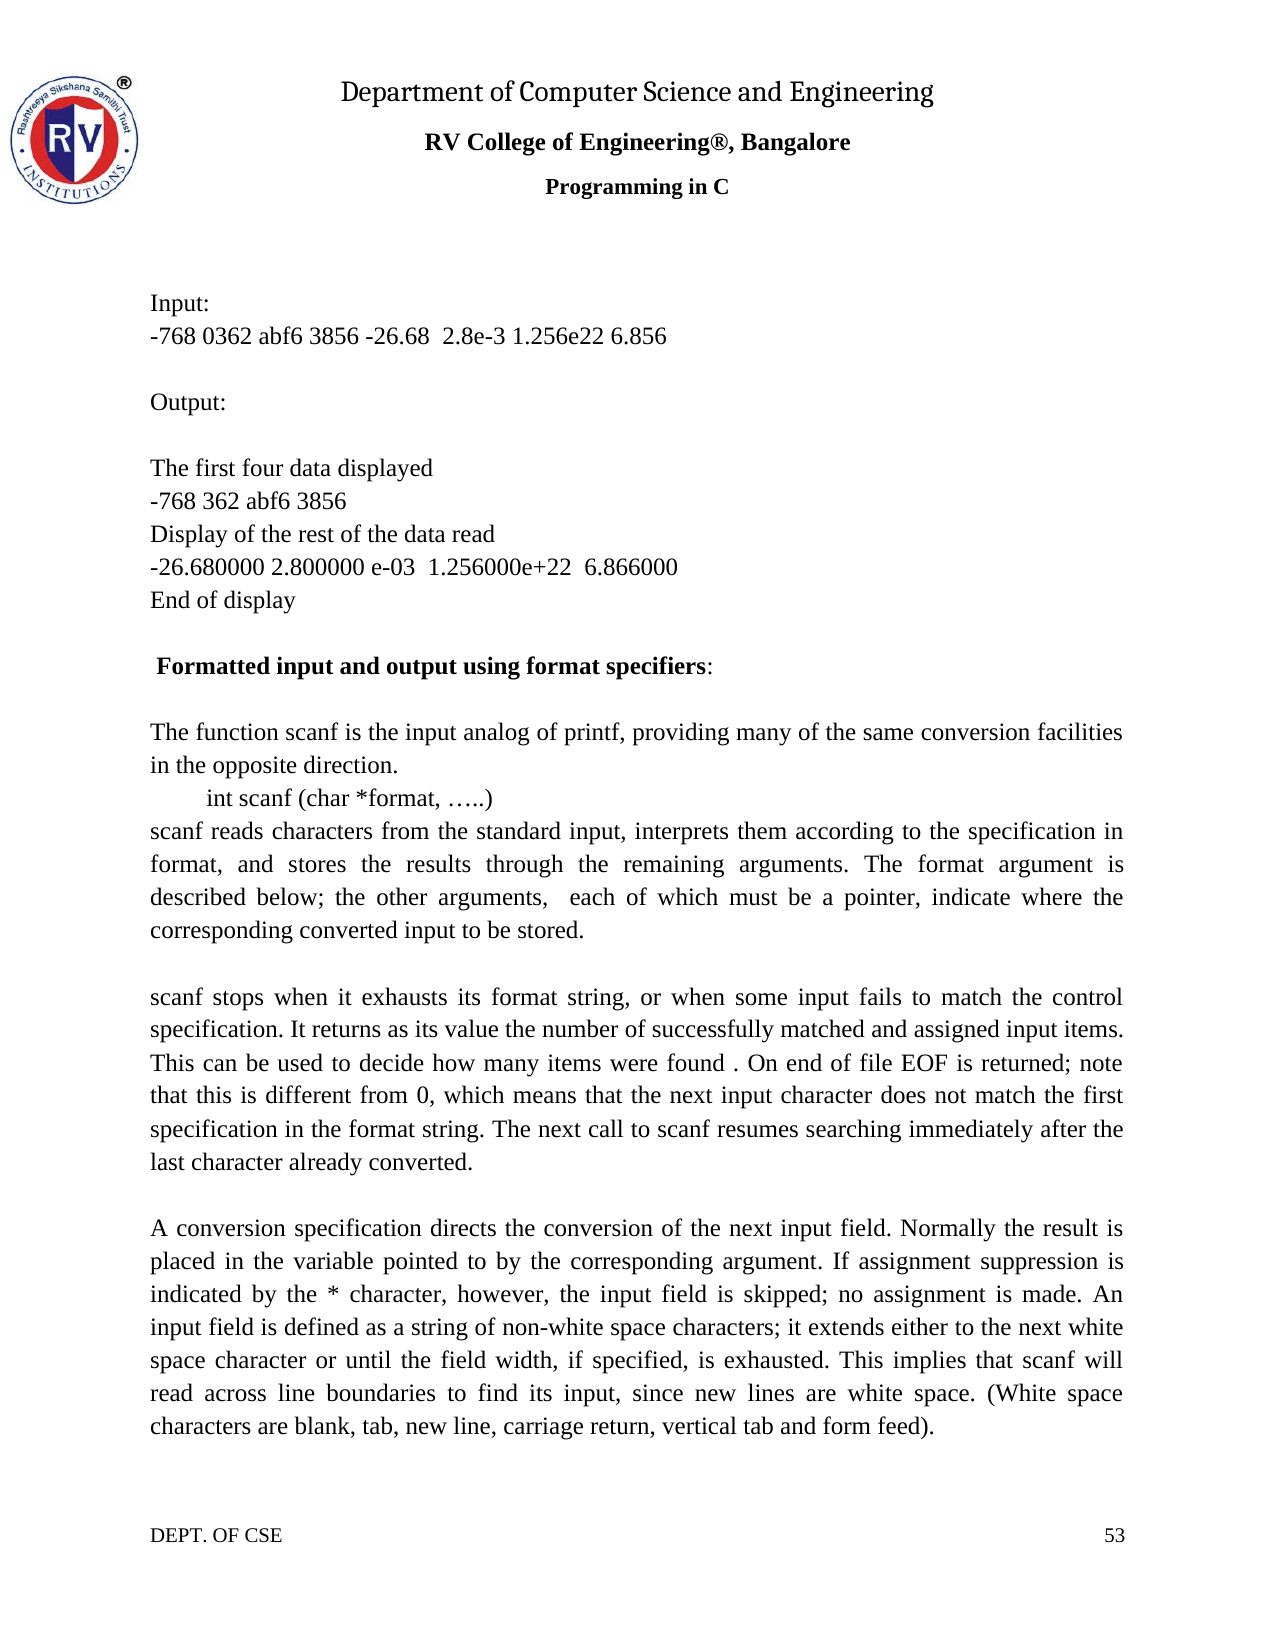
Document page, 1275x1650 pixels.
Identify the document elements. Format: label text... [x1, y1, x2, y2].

text The function scanf is the input analog of printf, providing many of the same conversion facilities in the opposite direction. [150, 717, 1125, 779]
text scanf stops when it exhausts its format string, or when some input fails to match the control specification. It returns as its value the number of successfully matched and assigned input items. This can be used to decide how many items were found . On end of file EOF is returned; note that this is different from 0, which means that the next input character does not match the first specification in the format string. The next call to scanf resumes searching immediately after the last character already converted. [150, 982, 1125, 1175]
text A conversion specification directs the conversion of the next input field. Normally the result is placed in the variable pointed to by the corresponding argument. If assignment suppression is indicated by the * character, however, the input field is skipped; no assignment is made. An input field is defined as a string of non-white space characters; it extends either to the next white space character or until the field width, if specified, is exhausted. This implies that scanf will read across line boundaries to find its input, since new lines are white space. (White space characters are blank, tab, new line, carriage return, vertical tab and form feed). [150, 1213, 1125, 1439]
text Input: [150, 288, 1125, 317]
text Display of the rest of the data read [150, 519, 1125, 548]
text int scanf (char *format, …..) [150, 783, 1125, 812]
text Formatted input and output using format specifiers: [150, 651, 1125, 680]
text -768 362 abf6 3856 [150, 486, 1125, 515]
text End of display [150, 585, 1125, 614]
text The first four data displayed [150, 453, 1125, 482]
text -768 0362 abf6 3856 -26.68 2.8e-3 1.256e22 6.856 [150, 321, 1125, 350]
text -26.680000 2.800000 e-03 1.256000e+22 6.866000 [150, 552, 1125, 581]
text scanf reads characters from the standard input, interprets them according to the specification in format, and stores the results through the remaining arguments. The format argument is described below; the other arguments, each of which must be a pointer, indicate where the corresponding converted input to be stored. [150, 816, 1125, 944]
picture [9, 75, 139, 205]
text Output: [150, 387, 1125, 416]
